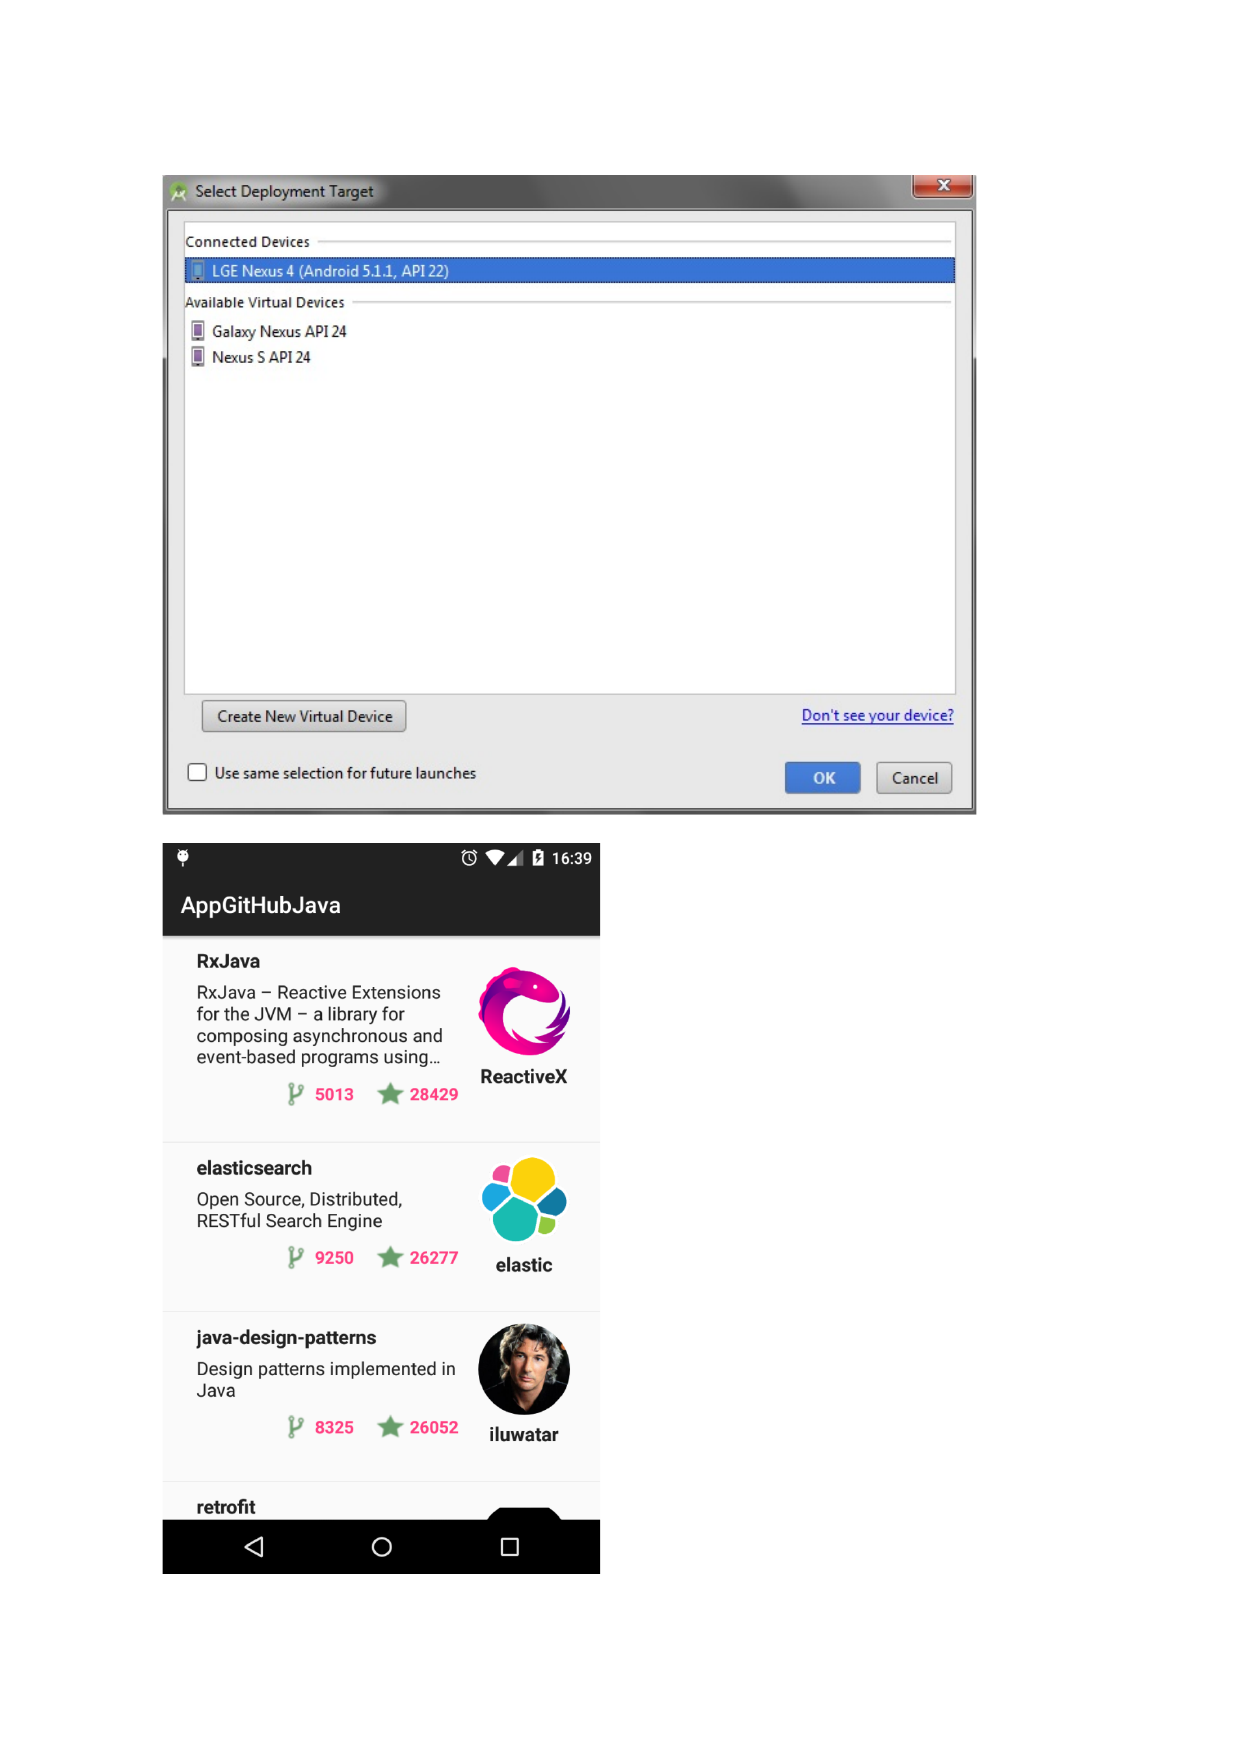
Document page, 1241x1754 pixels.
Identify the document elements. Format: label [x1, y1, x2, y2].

picture [162, 175, 977, 816]
picture [162, 843, 601, 1574]
